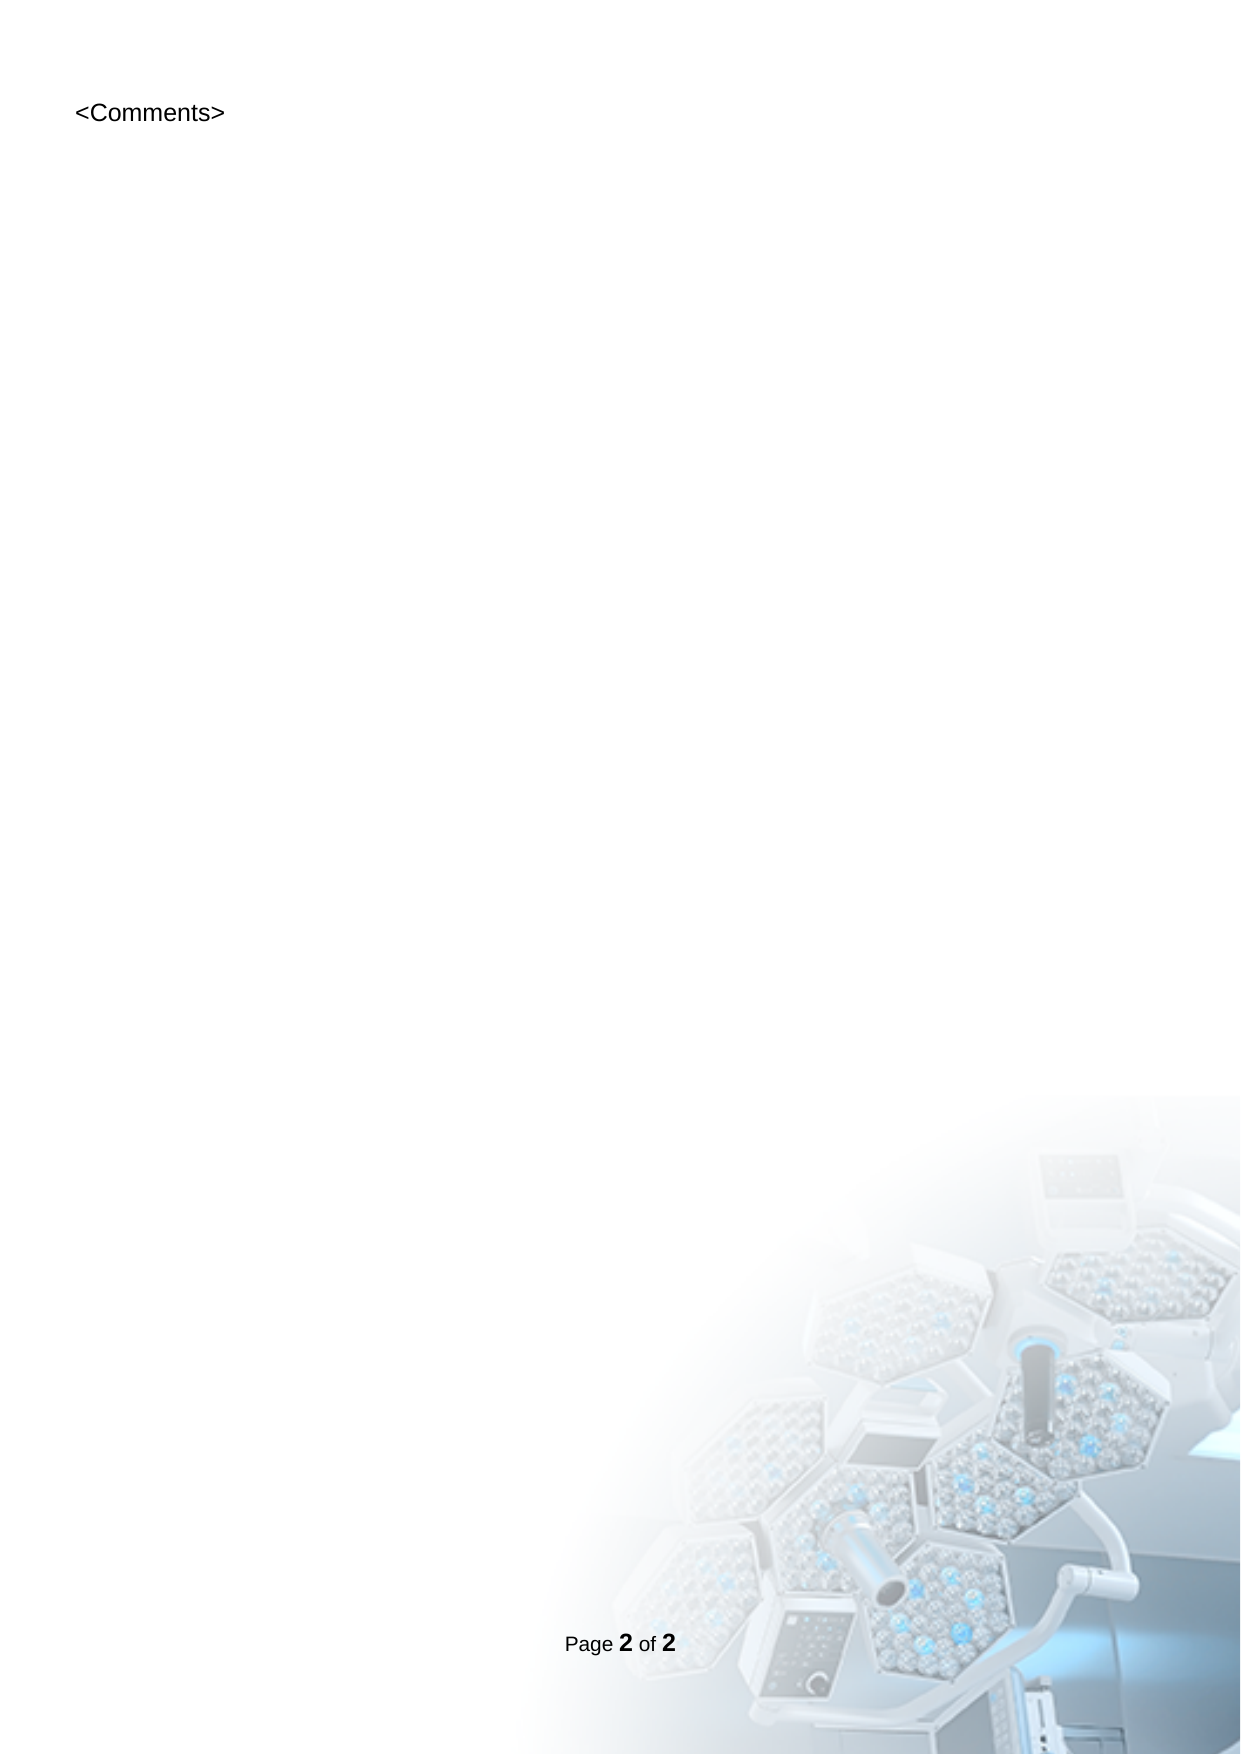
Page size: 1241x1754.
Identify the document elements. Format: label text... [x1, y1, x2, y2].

picture [0, 0, 1241, 1754]
text <Comments> [75, 98, 1165, 126]
